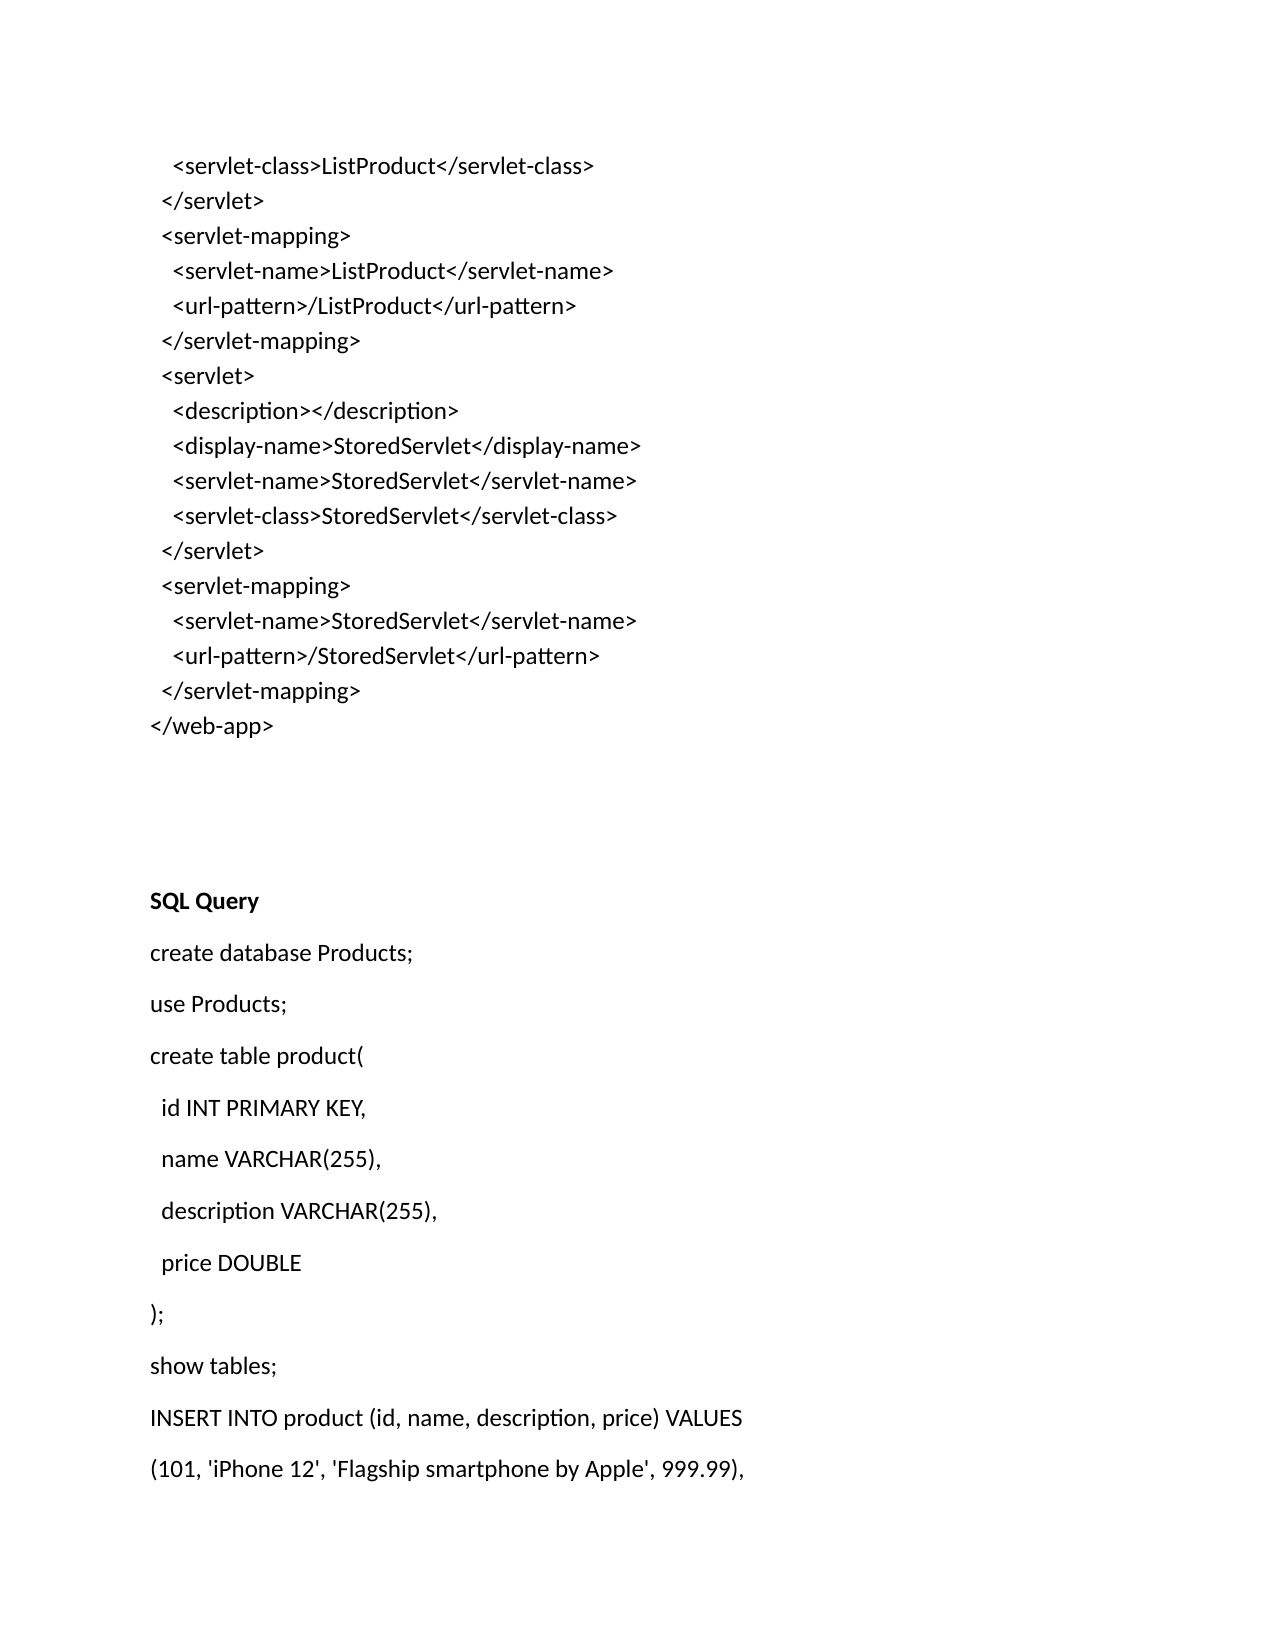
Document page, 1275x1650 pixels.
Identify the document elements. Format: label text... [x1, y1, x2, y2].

text </servlet-mapping> [150, 325, 1125, 356]
text <servlet-name>StoredServlet</servlet-name> [150, 605, 1125, 636]
text <servlet-mapping> [150, 570, 1125, 601]
text INSERT INTO product (id, name, description, price) VALUES [150, 1402, 1125, 1432]
text </servlet> [150, 185, 1125, 216]
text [150, 255, 1125, 286]
text ); [150, 1298, 1125, 1329]
text <servlet-class>ListProduct</servlet-class> [150, 150, 1125, 181]
text description VARCHAR(255), [150, 1195, 1125, 1226]
text price DOUBLE [150, 1247, 1125, 1277]
text </servlet-mapping> [150, 675, 1125, 706]
text create database Products; [150, 937, 1125, 967]
text <display-name>StoredServlet</display-name> [150, 430, 1125, 461]
text name VARCHAR(255), [150, 1143, 1125, 1174]
text <url-pattern>/StoredServlet</url-pattern> [150, 640, 1125, 671]
text </servlet> [150, 535, 1125, 566]
text <servlet-name>StoredServlet</servlet-name> [150, 465, 1125, 496]
text <url-pattern>/ListProduct</url-pattern> [150, 290, 1125, 321]
text show tables; [150, 1350, 1125, 1381]
text id INT PRIMARY KEY, [150, 1092, 1125, 1122]
text </web-app> [150, 710, 1125, 741]
text <servlet-class>StoredServlet</servlet-class> [150, 500, 1125, 531]
text <servlet-mapping> [150, 220, 1125, 251]
text <description></description> [150, 395, 1125, 426]
text create table product( [150, 1040, 1125, 1071]
text SQL Query [150, 885, 1125, 916]
text use Products; [150, 988, 1125, 1019]
text <servlet> [150, 360, 1125, 391]
text (101, 'iPhone 12', 'Flagship smartphone by Apple', 999.99), [150, 1453, 1125, 1484]
